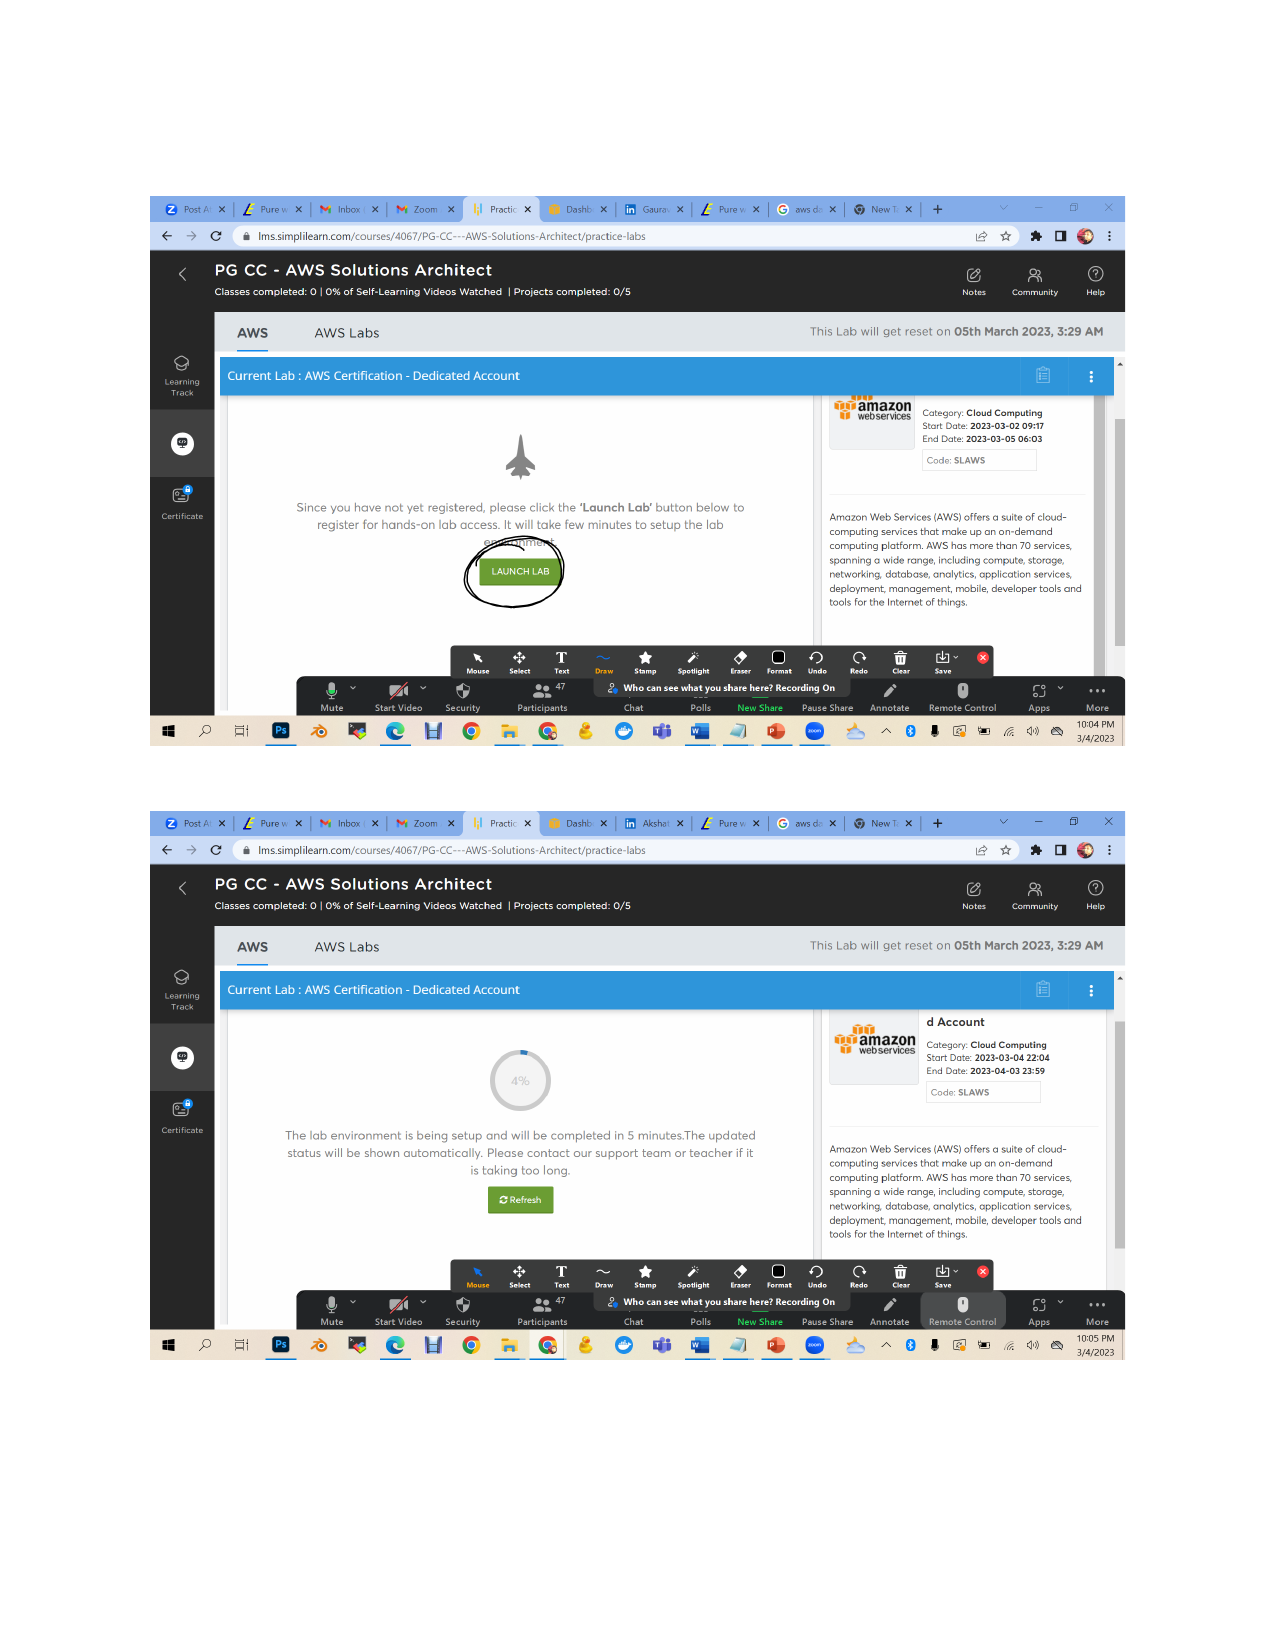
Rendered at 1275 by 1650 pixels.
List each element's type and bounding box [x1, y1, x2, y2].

picture [150, 811, 1125, 1360]
picture [150, 196, 1125, 746]
